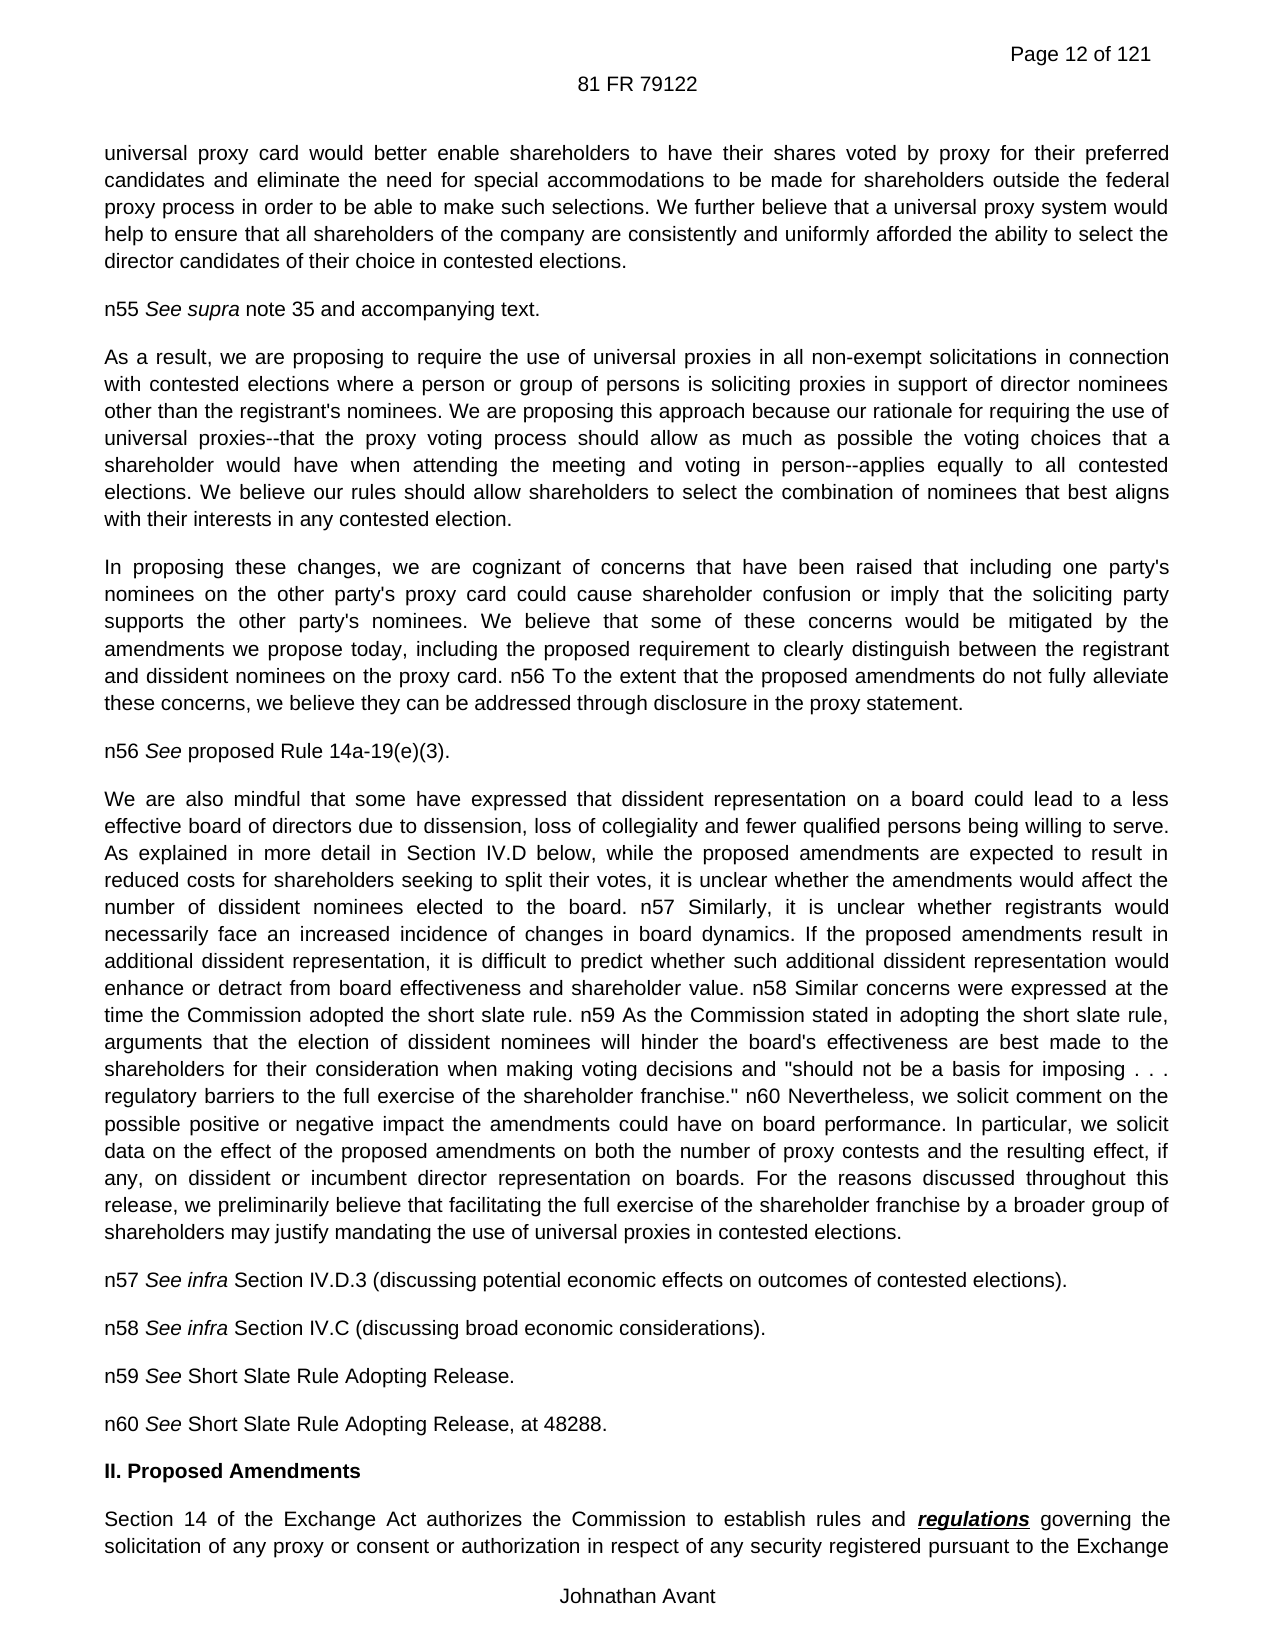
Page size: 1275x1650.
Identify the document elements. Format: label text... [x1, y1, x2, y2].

text In proposing these changes, we are cognizant of concerns that have been raised that including one party's nominees on the other party's proxy card could cause shareholder confusion or imply that the soliciting party supports the other party's nominees. We believe that some of these concerns would be mitigated by the amendments we propose today, including the proposed requirement to clearly distinguish between the registrant and dissident nominees on the proxy card. n56 To the extent that the proposed amendments do not fully alleviate these concerns, we believe they can be addressed through disclosure in the proxy statement. [104, 552, 1171, 714]
text n58 See infra Section IV.C (discussing broad economic considerations). [104, 1312, 1171, 1339]
text As a result, we are proposing to require the use of universal proxies in all non-exempt solicitations in connection with contested elections where a person or group of persons is soliciting proxies in support of director nominees other than the registrant's nominees. We are proposing this approach because our rationale for requiring the use of universal proxies--that the proxy voting process should allow as much as possible the voting choices that a shareholder would have when attending the meeting and voting in person--applies equally to all contested elections. We believe our rules should allow shareholders to select the combination of nominees that best aligns with their interests in any contested election. [104, 342, 1171, 531]
text We are also mindful that some have expressed that dissident representation on a board could lead to a less effective board of directors due to dissension, loss of collegiality and fewer qualified persons being willing to serve. As explained in more detail in Section IV.D below, while the proposed amendments are expected to result in reduced costs for shareholders seeking to split their votes, it is unclear whether the amendments would affect the number of dissident nominees elected to the board. n57 Similarly, it is unclear whether registrants would necessarily face an increased incidence of changes in board dynamics. If the proposed amendments result in additional dissident representation, it is difficult to predict whether such additional dissident representation would enhance or detract from board effectiveness and shareholder value. n58 Similar concerns were expressed at the time the Commission adopted the short slate rule. n59 As the Commission stated in adopting the short slate rule, arguments that the election of dissident nominees will hinder the board's effectiveness are best made to the shareholders for their consideration when making voting decisions and "should not be a basis for imposing . . . regulatory barriers to the full exercise of the shareholder franchise." n60 Nevertheless, we solicit comment on the possible positive or negative impact the amendments could have on board performance. In particular, we solicit data on the effect of the proposed amendments on both the number of proxy contests and the resulting effect, if any, on dissident or incumbent director representation on boards. For the reasons discussed throughout this release, we preliminarily believe that facilitating the full exercise of the shareholder franchise by a broader group of shareholders may justify mandating the use of universal proxies in contested elections. [104, 783, 1171, 1244]
text n59 See Short Slate Rule Adopting Release. [104, 1360, 1171, 1387]
text n60 See Short Slate Rule Adopting Release, at 48288. [104, 1408, 1171, 1435]
text II. Proposed Amendments [104, 1456, 1171, 1483]
text n57 See infra Section IV.D.3 (discussing potential economic effects on outcomes of contested elections). [104, 1264, 1171, 1292]
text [104, 137, 1171, 273]
text n56 See proposed Rule 14a-19(e)(3). [104, 735, 1171, 762]
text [104, 1504, 1171, 1558]
text n55 See supra note 35 and accompanying text. [104, 294, 1171, 321]
